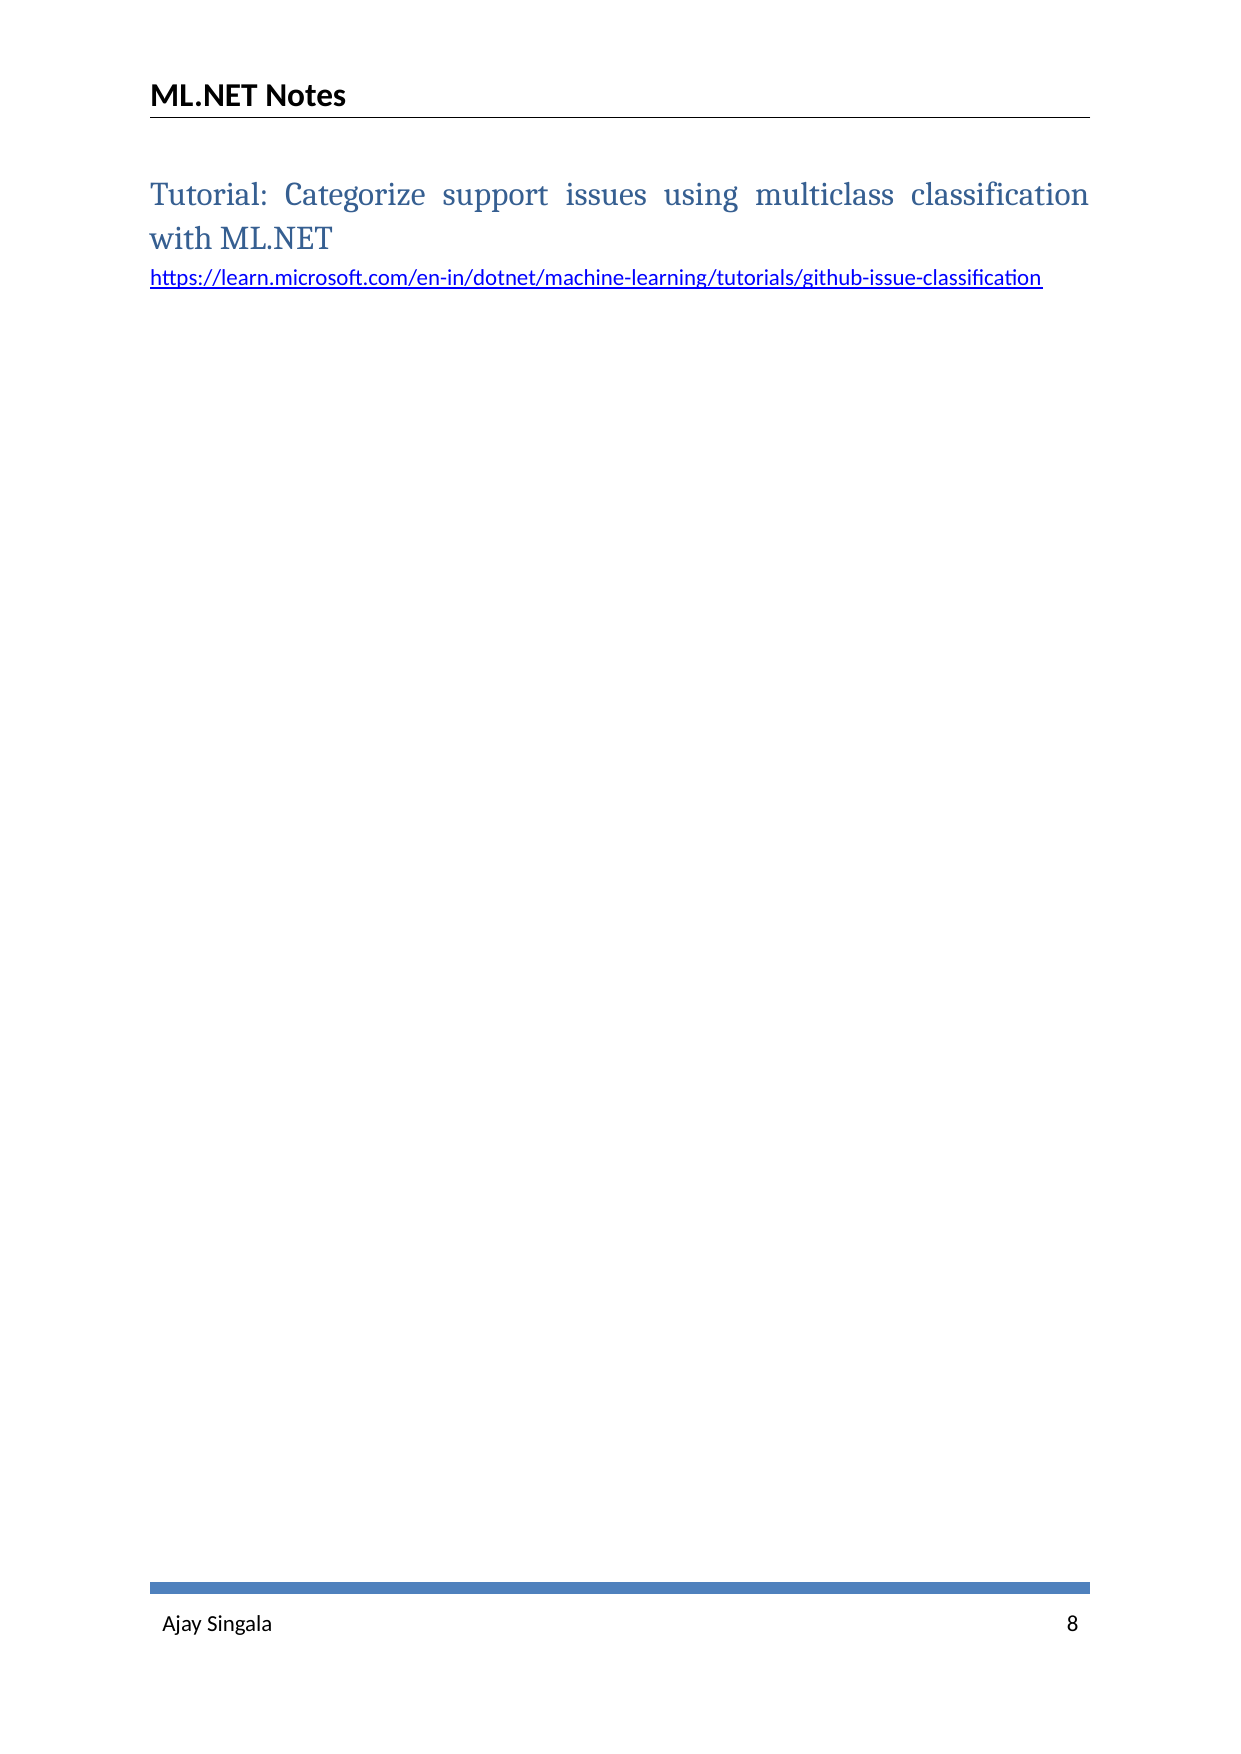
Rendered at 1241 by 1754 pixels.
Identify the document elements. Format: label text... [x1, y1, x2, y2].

text https://learn.microsoft.com/en-in/dotnet/machine-learning/tutorials/github-issue-classification [150, 263, 1090, 291]
subtitle Tutorial: Categorize support issues using multiclass classification with ML.NET [150, 175, 1090, 257]
